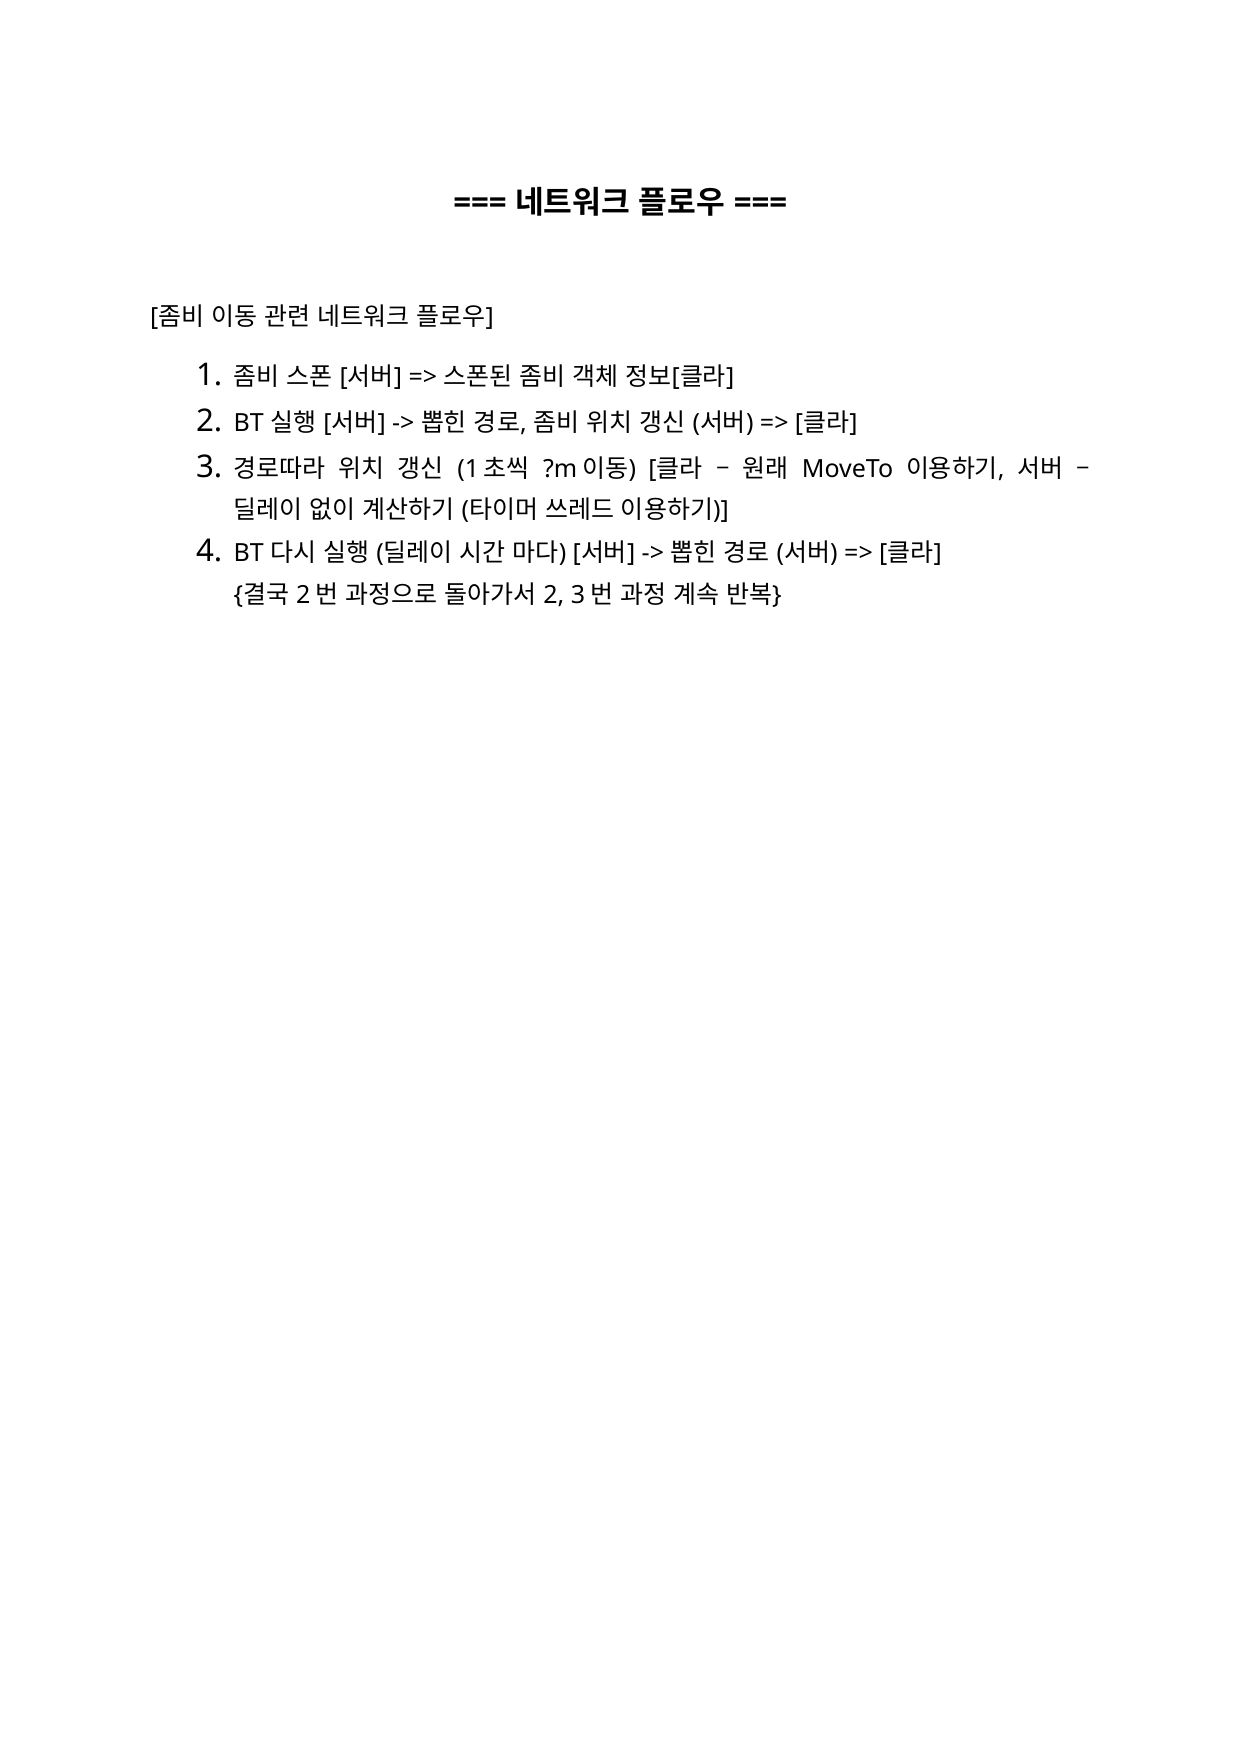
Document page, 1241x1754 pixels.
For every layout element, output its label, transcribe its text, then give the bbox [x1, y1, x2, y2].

list BT 실행 [서버] -> 뽑힌 경로, 좀비 위치 갱신 (서버) => [클라] [196, 398, 1090, 441]
text === 네트워크 플로우 === [150, 177, 1090, 223]
list 경로따라 위치 갱신 (1초씩 ?m이동) [클라 – 원래 MoveTo 이용하기, 서버 – 딜레이 없이 계산하기 (타이머 쓰레드 이용하기)] [196, 444, 1090, 526]
text [좀비 이동 관련 네트워크 플로우] [150, 296, 1090, 332]
list {결국 2번 과정으로 돌아가서 2, 3번 과정 계속 반복} [233, 574, 1090, 611]
list 좀비 스폰 [서버] => 스폰된 좀비 객체 정보[클라] [196, 352, 1090, 394]
list BT 다시 실행 (딜레이 시간 마다) [서버] -> 뽑힌 경로 (서버) => [클라] [196, 528, 1090, 571]
